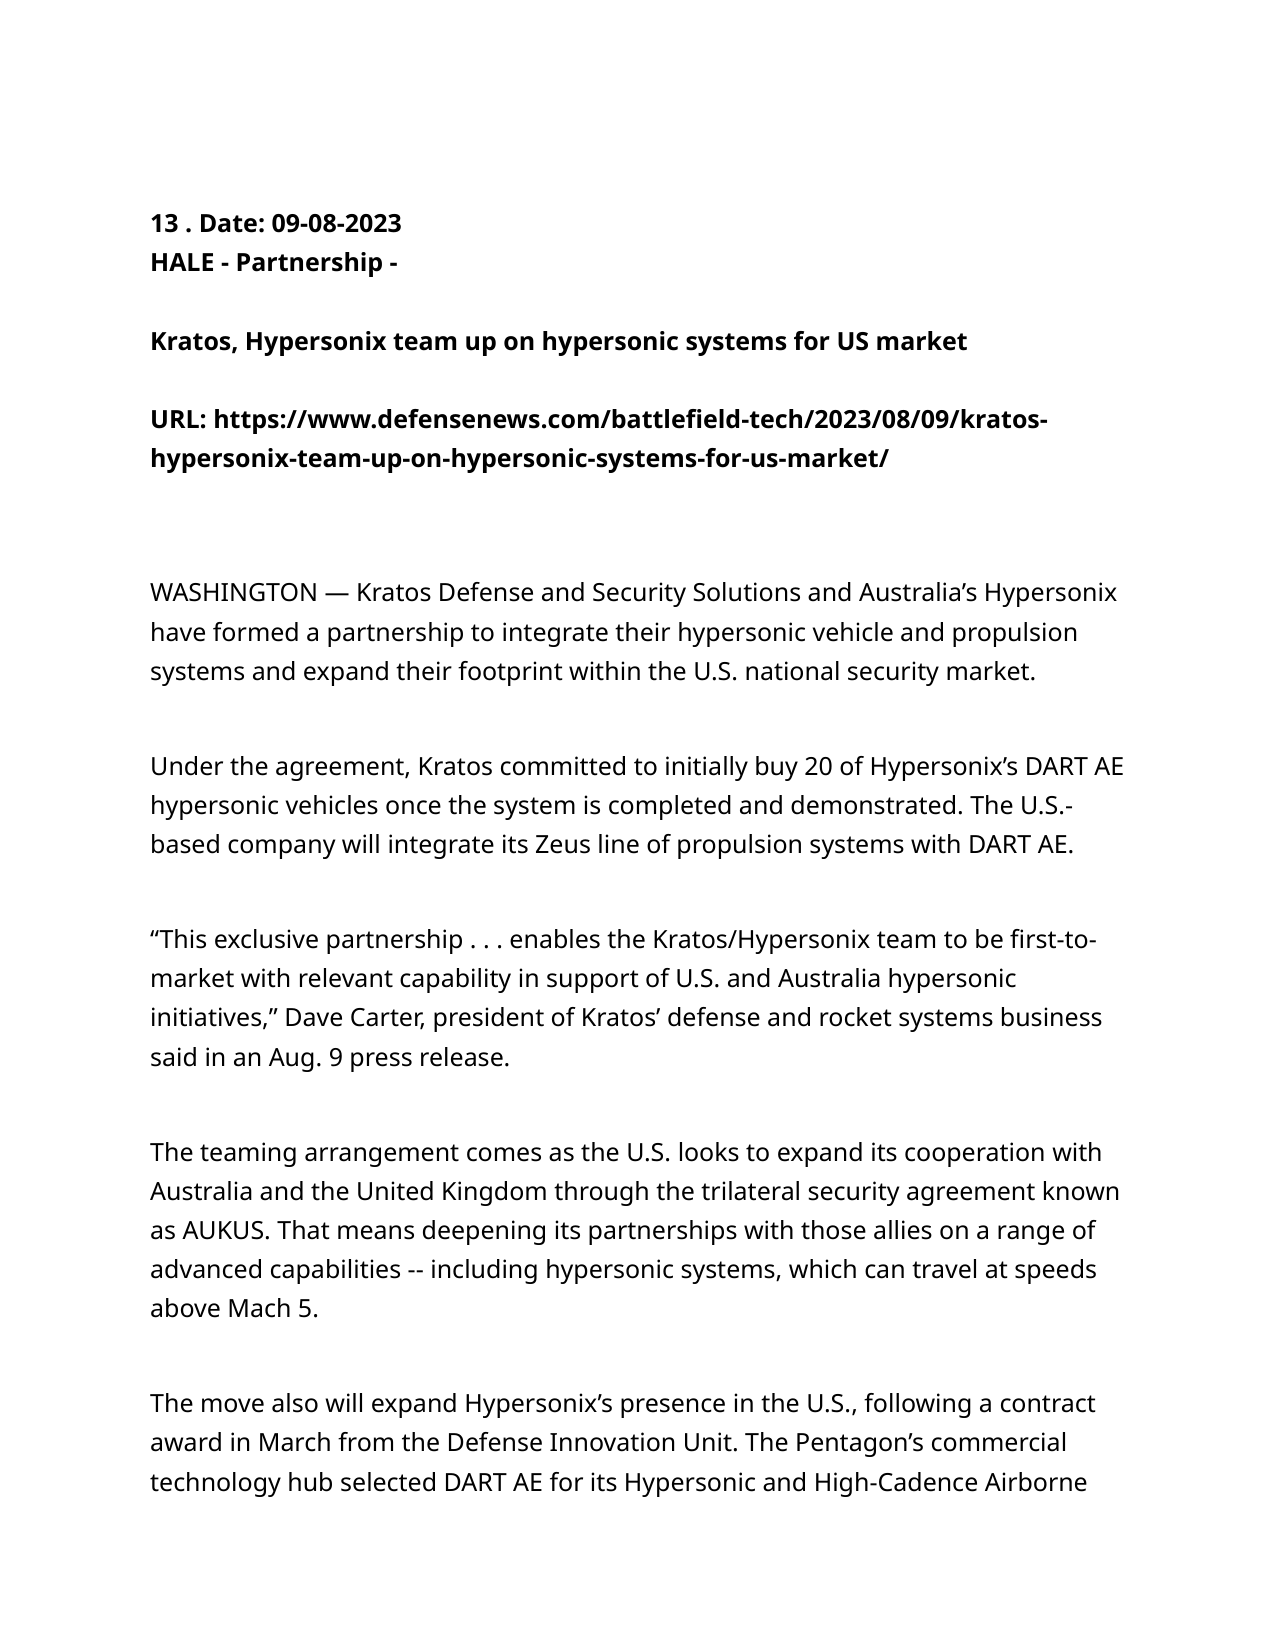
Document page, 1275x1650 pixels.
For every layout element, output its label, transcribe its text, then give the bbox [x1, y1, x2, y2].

text “This exclusive partnership . . . enables the Kratos/Hypersonix team to be first-to-market with relevant capability in support of U.S. and Australia hypersonic initiatives,” Dave Carter, president of Kratos’ defense and rocket systems business said in an Aug. 9 press release. [150, 922, 1125, 1112]
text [150, 1386, 1125, 1498]
text The teaming arrangement comes as the U.S. looks to expand its cooperation with Australia and the United Kingdom through the trilateral security agreement known as AUKUS. That means deepening its partnerships with those allies on a range of advanced capabilities -- including hypersonic systems, which can travel at speeds above Mach 5. [150, 1134, 1125, 1364]
text Under the agreement, Kratos committed to initially buy 20 of Hypersonix’s DART AE hypersonic vehicles once the system is completed and demonstrated. The U.S.-based company will integrate its Zeus line of propulsion systems with DART AE. [150, 748, 1125, 900]
text 13 . Date: 09-08-2023 HALE - Partnership - Kratos, Hypersonix team up on hypersonic systems for US market URL: https://www.defensenews.com/battlefield-tech/2023/08/09/kratos-hypersonix-team-up-on-hypersonic-systems-for-us-market/ [150, 206, 1125, 553]
text WASHINGTON — Kratos Defense and Security Solutions and Australia’s Hypersonix have formed a partnership to integrate their hypersonic vehicle and propulsion systems and expand their footprint within the U.S. national security market. [150, 575, 1125, 727]
